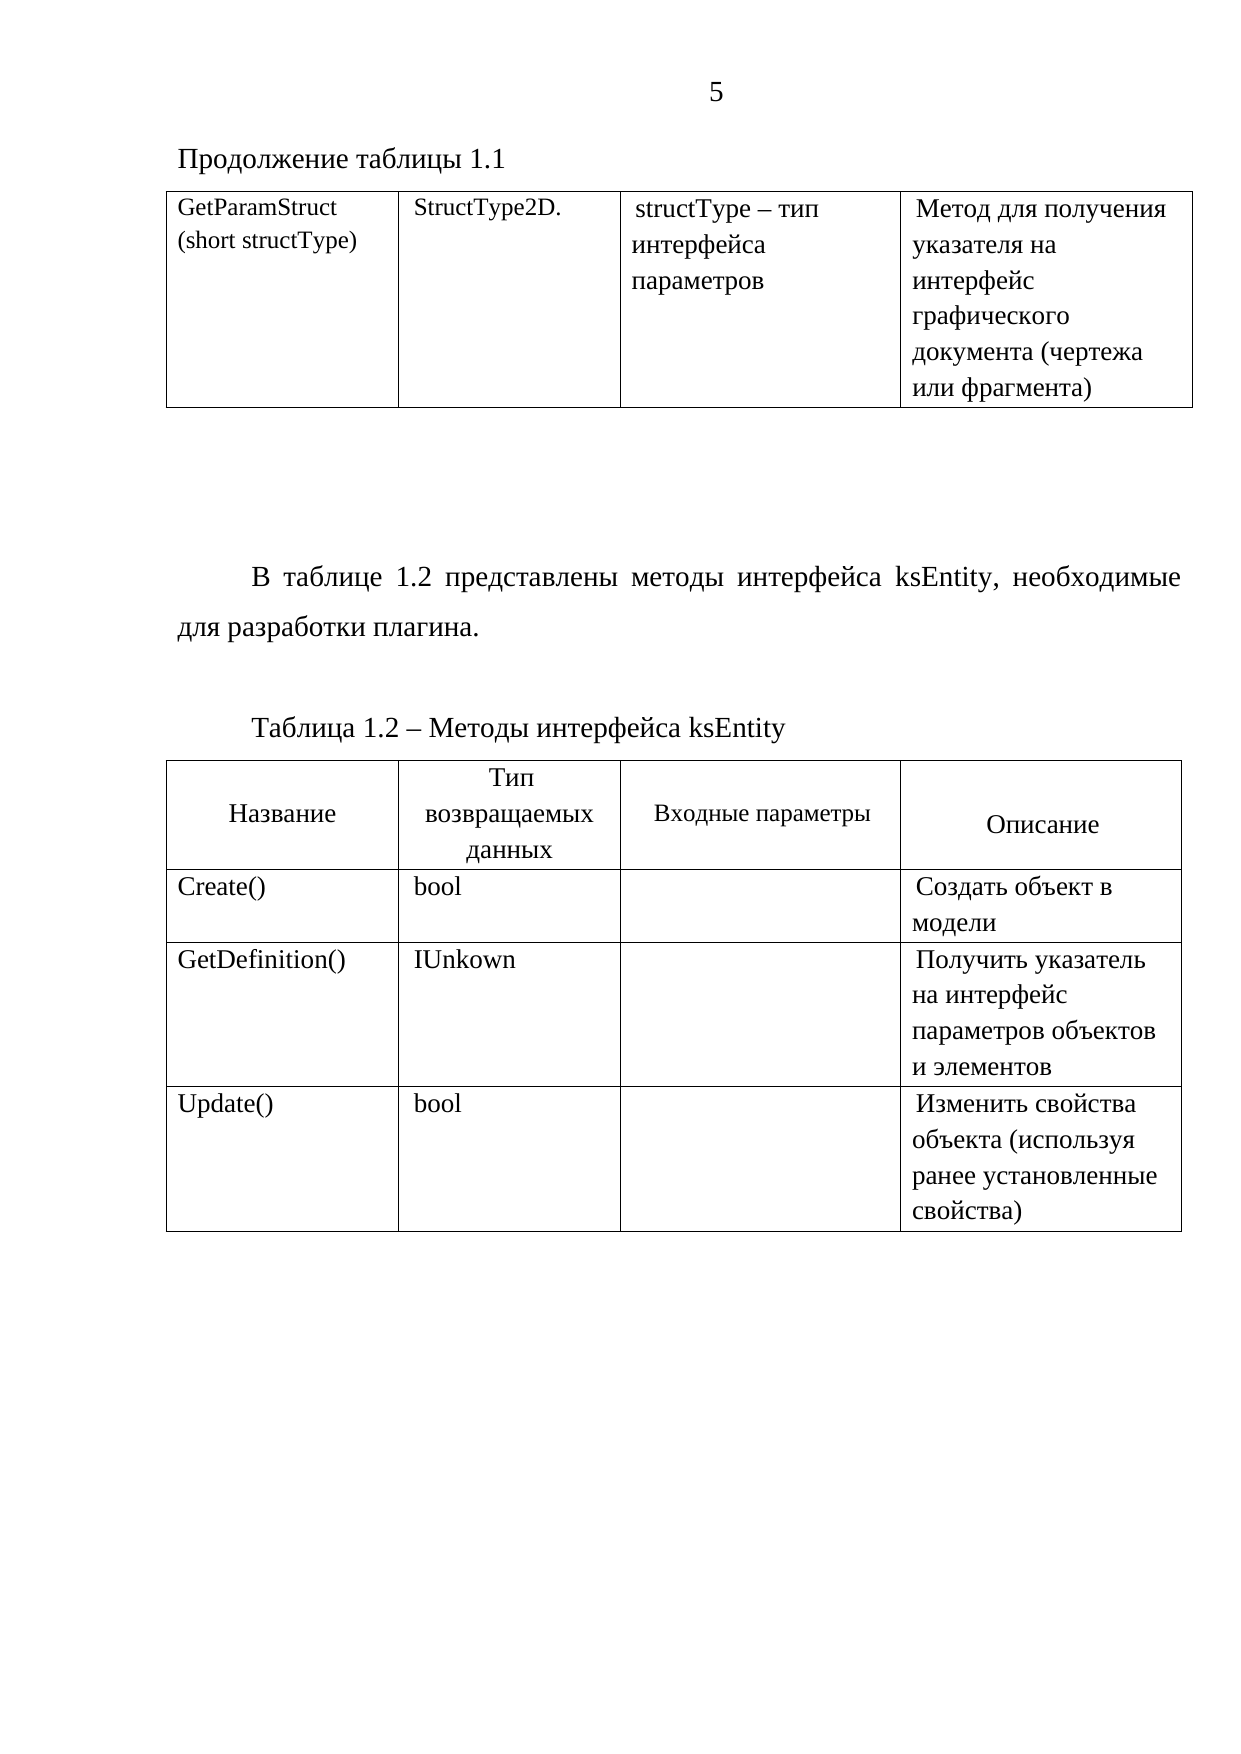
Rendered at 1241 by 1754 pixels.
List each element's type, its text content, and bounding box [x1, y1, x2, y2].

table_cell [621, 943, 900, 1086]
table_header Название [167, 761, 398, 869]
table_cell Создать объект в модели [901, 870, 1181, 942]
table_header Метод для получения указателя на интерфейс графического документа (чертежа или фрагмента) [901, 192, 1192, 407]
table_cell Получить указатель на интерфейс параметров объектов и элементов [901, 943, 1181, 1086]
table_cell [621, 870, 900, 942]
text Таблица 1.2 – Методы интерфейса ksEntity [177, 710, 1181, 743]
text Продолжение таблицы 1.1 [177, 141, 1181, 174]
table_header Входные параметры [621, 761, 900, 869]
table_cell Create() [167, 870, 398, 942]
table_header structType – тип интерфейса параметров [621, 192, 900, 407]
text В таблице 1.2 представлены методы интерфейса ksEntity, необходимые для разработки плагина. [177, 559, 1181, 643]
table_cell GetDefinition() [167, 943, 398, 1086]
table_cell bool [399, 870, 620, 942]
table_cell Update() [167, 1087, 398, 1231]
table_cell IUnkown [399, 943, 620, 1086]
table_header GetParamStruct (short structType) [167, 192, 398, 407]
table_cell bool [399, 1087, 620, 1231]
table_header Описание [901, 761, 1181, 869]
table_header Тип возвращаемых данных [399, 761, 620, 869]
table_cell Изменить свойства объекта (используя ранее установленные свойства) [901, 1087, 1181, 1231]
table_cell [621, 1087, 900, 1231]
table_header StructType2D. [399, 192, 620, 407]
